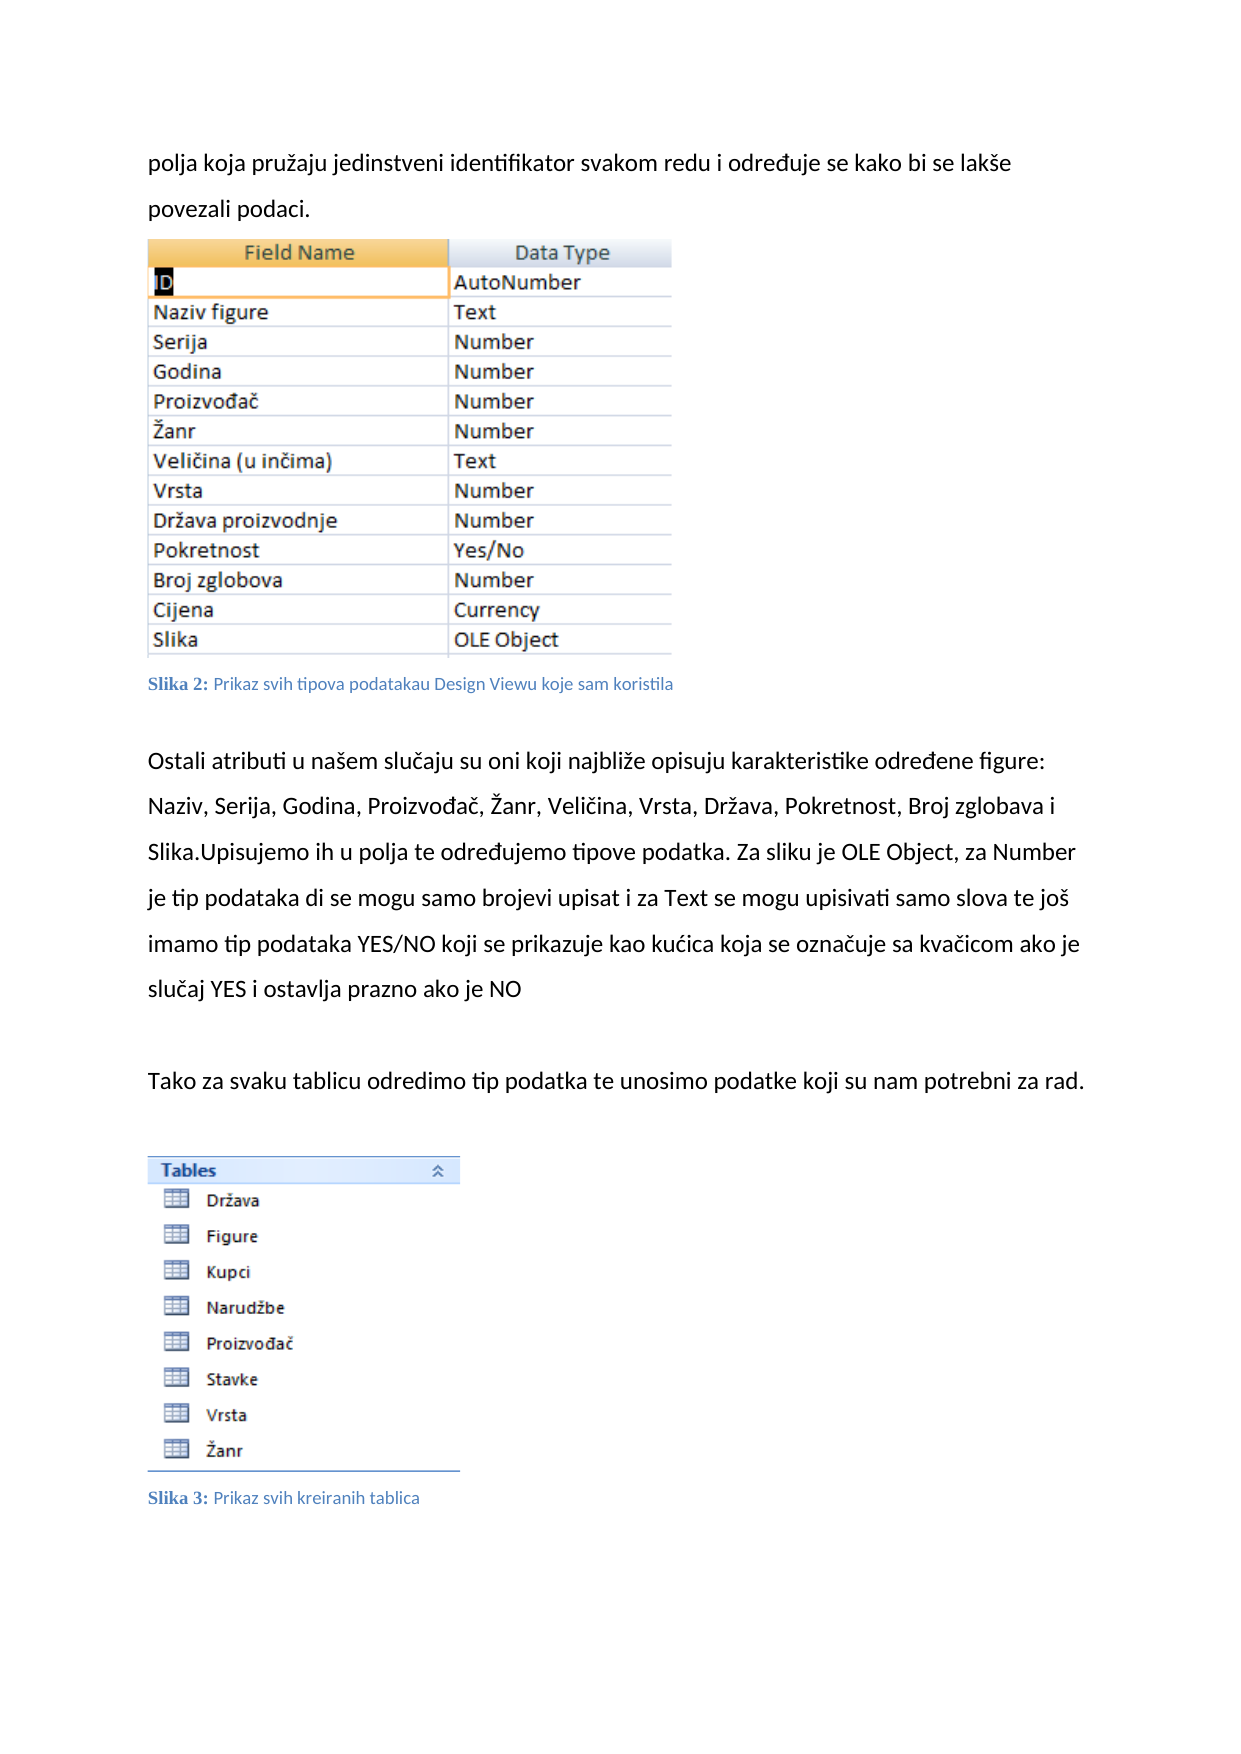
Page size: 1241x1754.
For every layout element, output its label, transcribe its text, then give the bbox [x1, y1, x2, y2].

picture [147, 239, 675, 658]
text Ostali atributi u našem slučaju su oni koji najbliže opisuju karakteristike određene figure: Naziv, Serija, Godina, Proizvođač, Žanr, Veličina, Vrsta, Država, Pokretnost, Broj zglobava i Slika.Upisujemo ih u polja te određujemo tipove podatka. Za sliku je OLE Object, za Number je tip podataka di se mogu samo brojevi upisat i za Text se mogu upisivati samo slova te još imamo tip podataka YES/NO koji se prikazuje kao kućica koja se označuje sa kvačicom ako je slučaj YES i ostavlja prazno ako je NO [148, 745, 1093, 1004]
picture [147, 1156, 461, 1472]
text Tako za svaku tablicu odredimo tip podatka te unosimo podatke koji su nam potrebni za rad. [148, 1065, 1093, 1095]
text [148, 148, 1093, 224]
